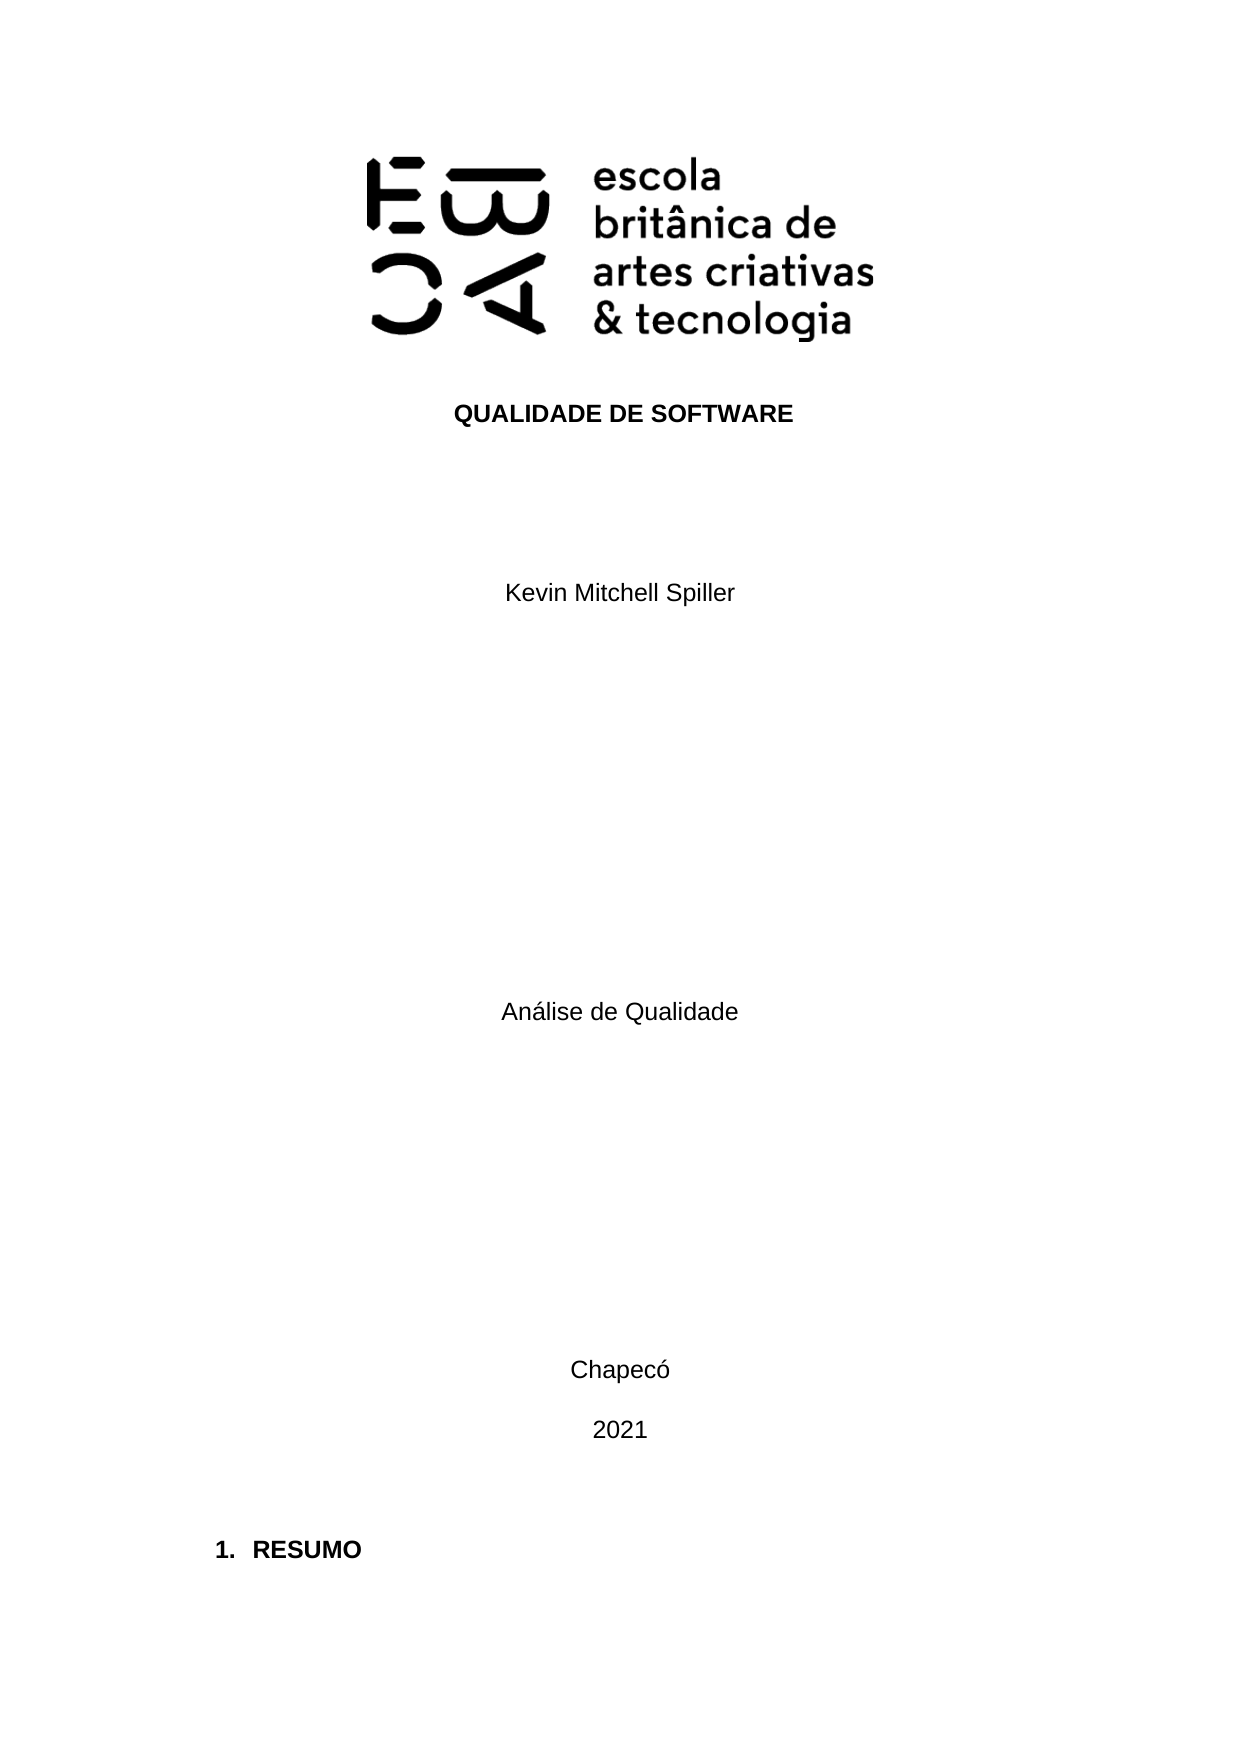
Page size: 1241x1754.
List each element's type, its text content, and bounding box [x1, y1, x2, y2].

subtitle RESUMO [215, 1535, 1063, 1563]
text 2021 [177, 1415, 1063, 1444]
text Chapecó [177, 1355, 1063, 1384]
text Análise de Qualidade [177, 997, 1063, 1025]
text QUALIDADE DE SOFTWARE [177, 399, 1063, 427]
picture [367, 147, 874, 342]
text Kevin Mitchell Spiller [177, 578, 1063, 607]
